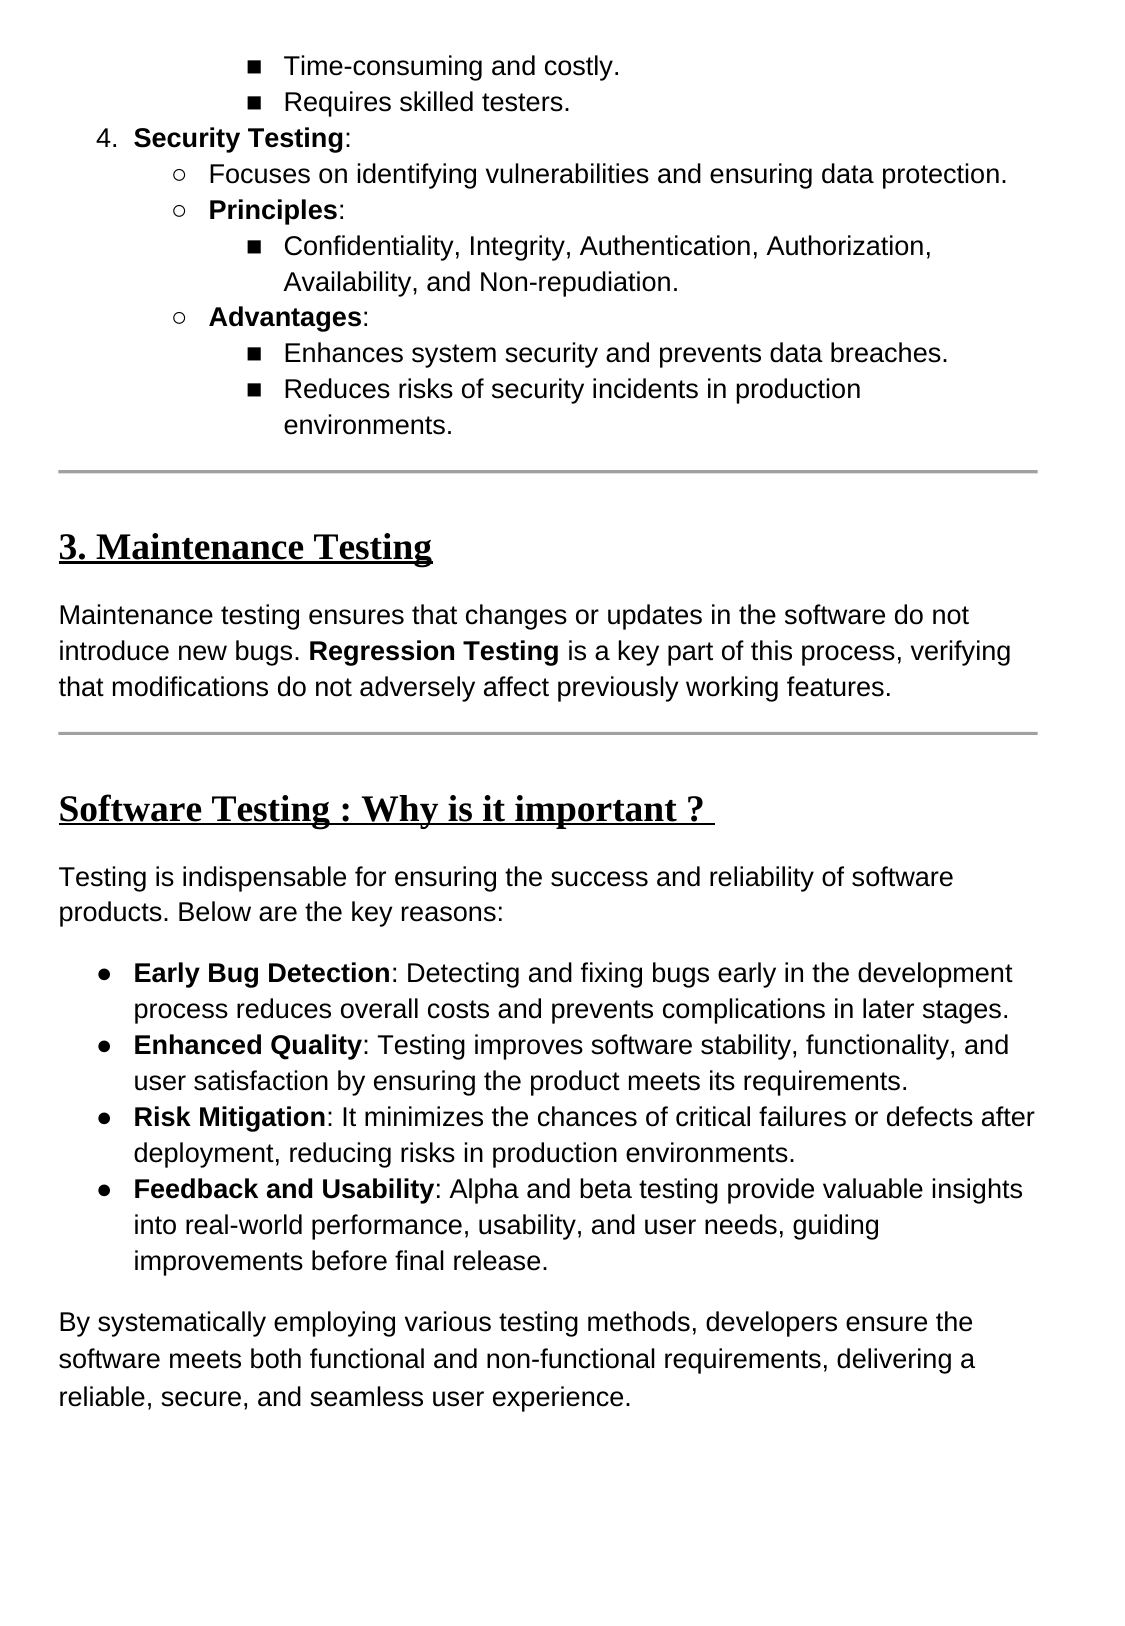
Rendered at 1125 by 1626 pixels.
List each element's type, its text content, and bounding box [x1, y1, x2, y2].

list Enhances system security and prevents data breaches. [246, 337, 1037, 369]
subtitle 3. Maintenance Testing [58, 524, 1037, 567]
text By systematically employing various testing methods, developers ensure the software meets both functional and non-functional requirements, delivering a reliable, secure, and seamless user experience. [58, 1306, 1037, 1412]
list Principles: [171, 194, 1037, 225]
list Enhanced Quality: Testing improves software stability, functionality, and user satisfaction by ensuring the product meets its requirements. [96, 1029, 1037, 1096]
list Focuses on identifying vulnerabilities and ensuring data protection. [171, 158, 1037, 189]
list Reduces risks of security incidents in production environments. [246, 373, 1037, 441]
list Confidentiality, Integrity, Authentication, Authorization, Availability, and Non-repudiation. [246, 229, 1037, 297]
list Early Bug Detection: Detecting and fixing bugs early in the development process reduces overall costs and prevents complications in later stages. [96, 957, 1037, 1024]
list Time-consuming and costly. [246, 50, 1037, 81]
text Maintenance testing ensures that changes or updates in the software do not introduce new bugs. Regression Testing is a key part of this process, verifying that modifications do not adversely affect previously working features. [58, 599, 1037, 702]
subtitle Software Testing : Why is it important ? [58, 786, 1037, 829]
list Requires skilled testers. [246, 86, 1037, 117]
list Security Testing: [96, 122, 1037, 153]
list Advantages: [171, 301, 1037, 333]
list Feedback and Usability: Alpha and beta testing provide valuable insights into real-world performance, usability, and user needs, guiding improvements before final release. [96, 1173, 1037, 1276]
list Risk Mitigation: It minimizes the chances of critical failures or defects after deployment, reducing risks in production environments. [96, 1101, 1037, 1168]
text Testing is indispensable for ensuring the success and reliability of software products. Below are the key reasons: [58, 861, 1037, 928]
